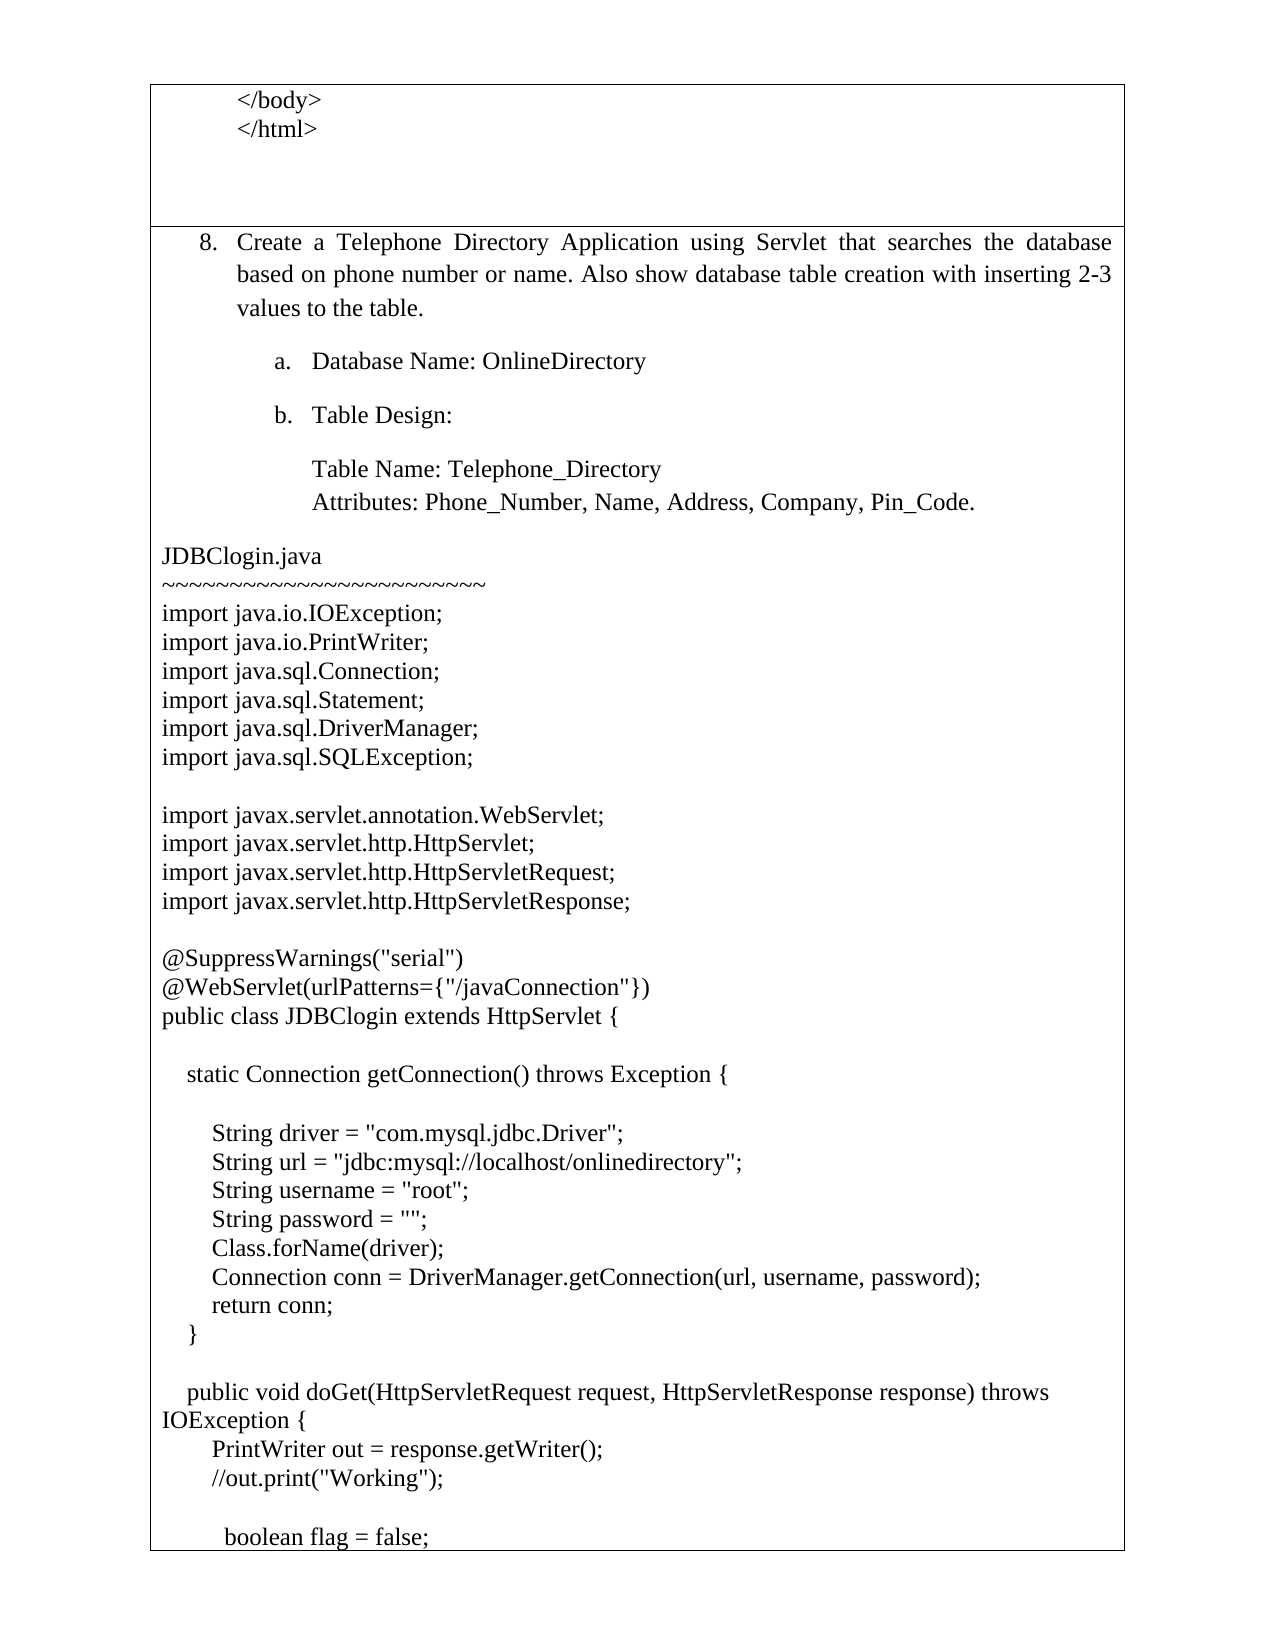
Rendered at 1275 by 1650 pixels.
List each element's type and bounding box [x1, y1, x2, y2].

table_cell [151, 85, 1124, 226]
table_cell [151, 227, 1124, 1550]
